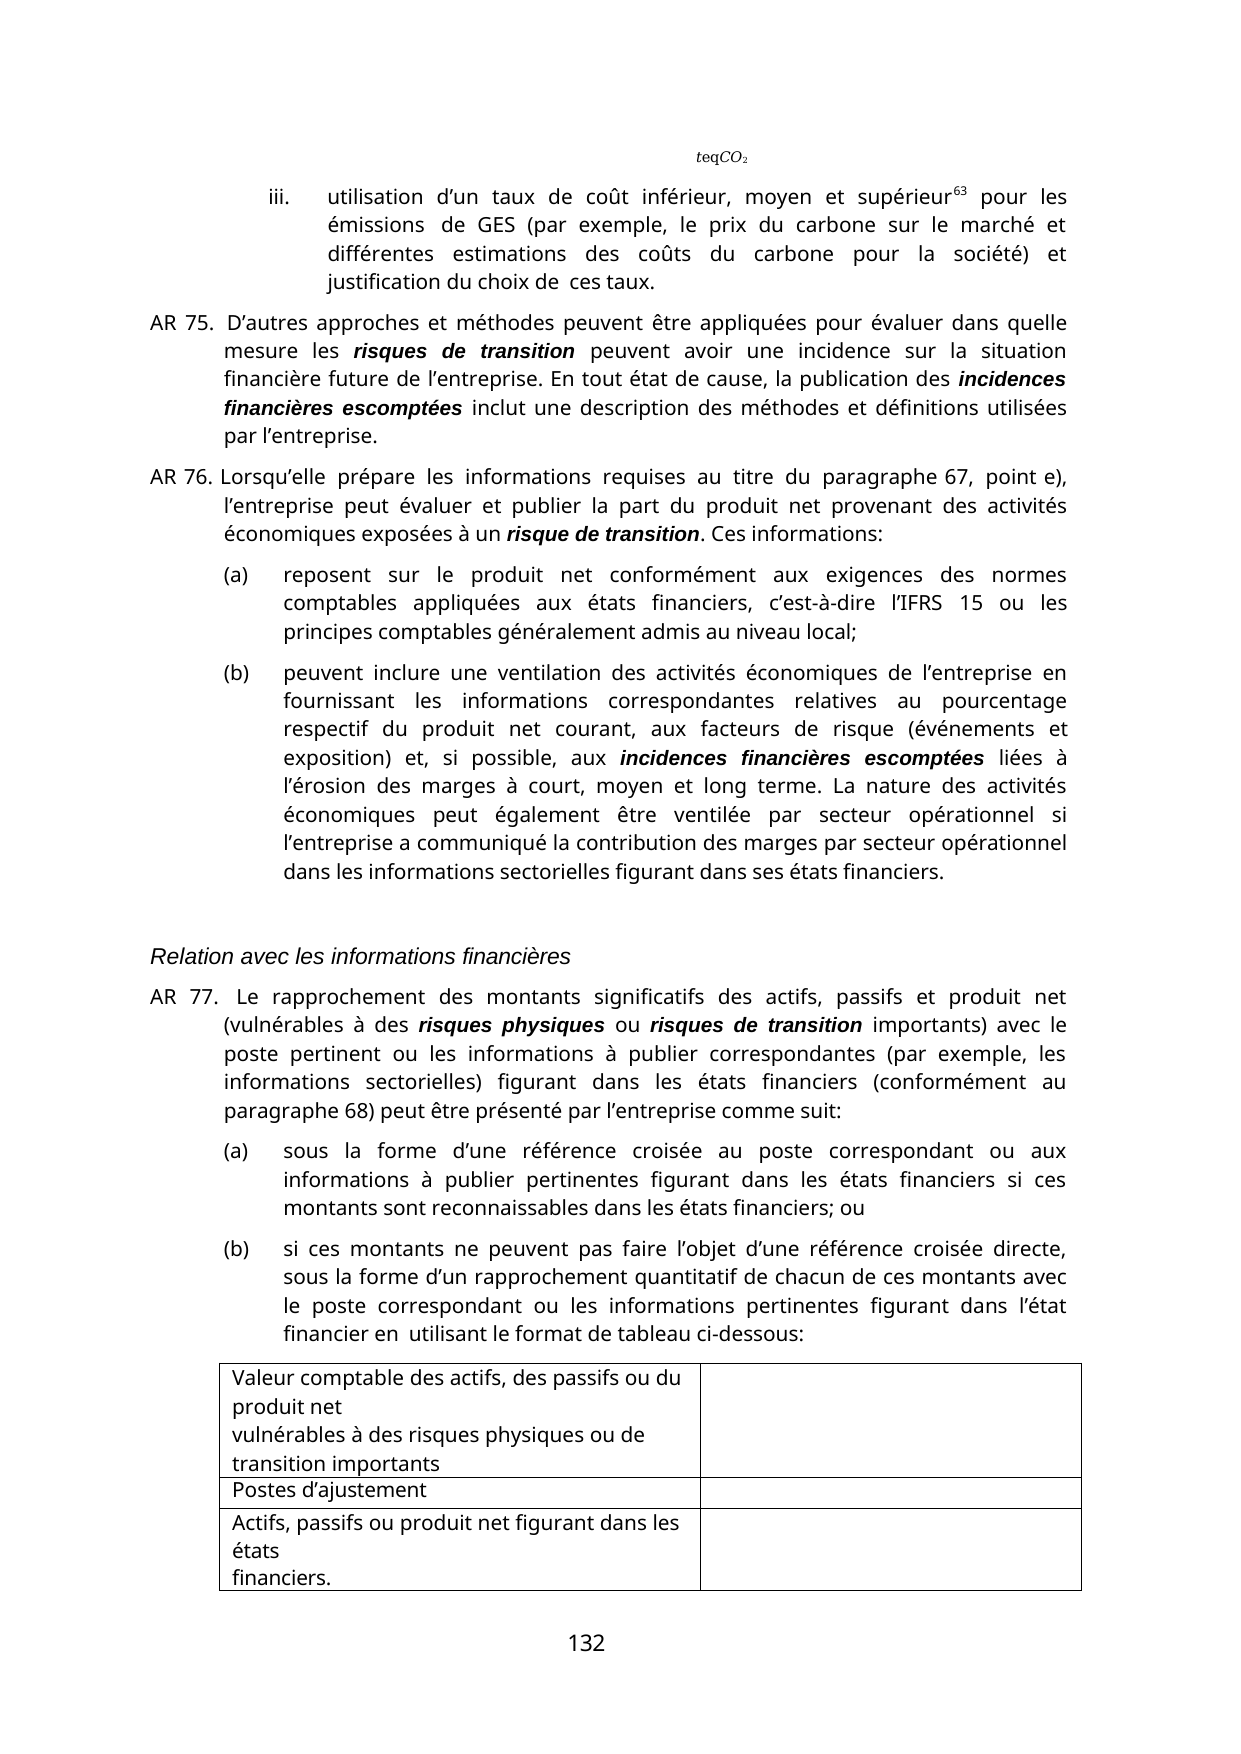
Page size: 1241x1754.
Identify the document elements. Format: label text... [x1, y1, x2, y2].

list reposent sur le produit net conformément aux exigences des normes comptables appliquées aux états financiers, c’est-à-dire l’IFRS 15 ou les principes comptables généralement admis au niveau local; [224, 560, 1067, 645]
table_header Valeur comptable des actifs, des passifs ou du produit net vulnérables à des risques physiques ou de transition importants [220, 1364, 700, 1477]
text AR 76. Lorsqu’elle prépare les informations requises au titre du paragraphe 67, point e), l’entreprise peut évaluer et publier la part du produit net provenant des activités économiques exposées à un risque de transition. Ces informations: [150, 462, 1068, 548]
text 𝑡eq𝐶𝑂2 [280, 148, 1163, 167]
text AR 77. Le rapprochement des montants significatifs des actifs, passifs et produit net (vulnérables à des risques physiques ou risques de transition importants) avec le poste pertinent ou les informations à publier correspondantes (par exemple, les informations sectorielles) figurant dans les états financiers (conformément au paragraphe 68) peut être présenté par l’entreprise comme suit: [150, 982, 1067, 1124]
table_cell Actifs, passifs ou produit net figurant dans les états financiers. [220, 1509, 700, 1590]
list utilisation d’un taux de coût inférieur, moyen et supérieur63 pour les émissions de GES (par exemple, le prix du carbone sur le marché et différentes estimations des coûts du carbone pour la société) et justification du choix de ces taux. [268, 182, 1067, 296]
list si ces montants ne peuvent pas faire l’objet d’une référence croisée directe, sous la forme d’un rapprochement quantitatif de chacun de ces montants avec le poste correspondant ou les informations pertinentes figurant dans l’état financier en utilisant le format de tableau ci-dessous: [224, 1234, 1068, 1348]
table_cell [701, 1509, 1081, 1590]
table_header [701, 1364, 1081, 1477]
subtitle Relation avec les informations financières [150, 943, 1163, 969]
table_cell Postes d’ajustement [220, 1478, 700, 1507]
table_cell [701, 1478, 1081, 1507]
text AR 75. D’autres approches et méthodes peuvent être appliquées pour évaluer dans quelle mesure les risques de transition peuvent avoir une incidence sur la situation financière future de l’entreprise. En tout état de cause, la publication des incidences financières escomptées inclut une description des méthodes et définitions utilisées par l’entreprise. [150, 308, 1068, 450]
list peuvent inclure une ventilation des activités économiques de l’entreprise en fournissant les informations correspondantes relatives au pourcentage respectif du produit net courant, aux facteurs de risque (événements et exposition) et, si possible, aux incidences financières escomptées liées à l’érosion des marges à court, moyen et long terme. La nature des activités économiques peut également être ventilée par secteur opérationnel si l’entreprise a communiqué la contribution des marges par secteur opérationnel dans les informations sectorielles figurant dans ses états financiers. [224, 658, 1068, 885]
list sous la forme d’une référence croisée au poste correspondant ou aux informations à publier pertinentes figurant dans les états financiers si ces montants sont reconnaissables dans les états financiers; ou [224, 1137, 1067, 1222]
